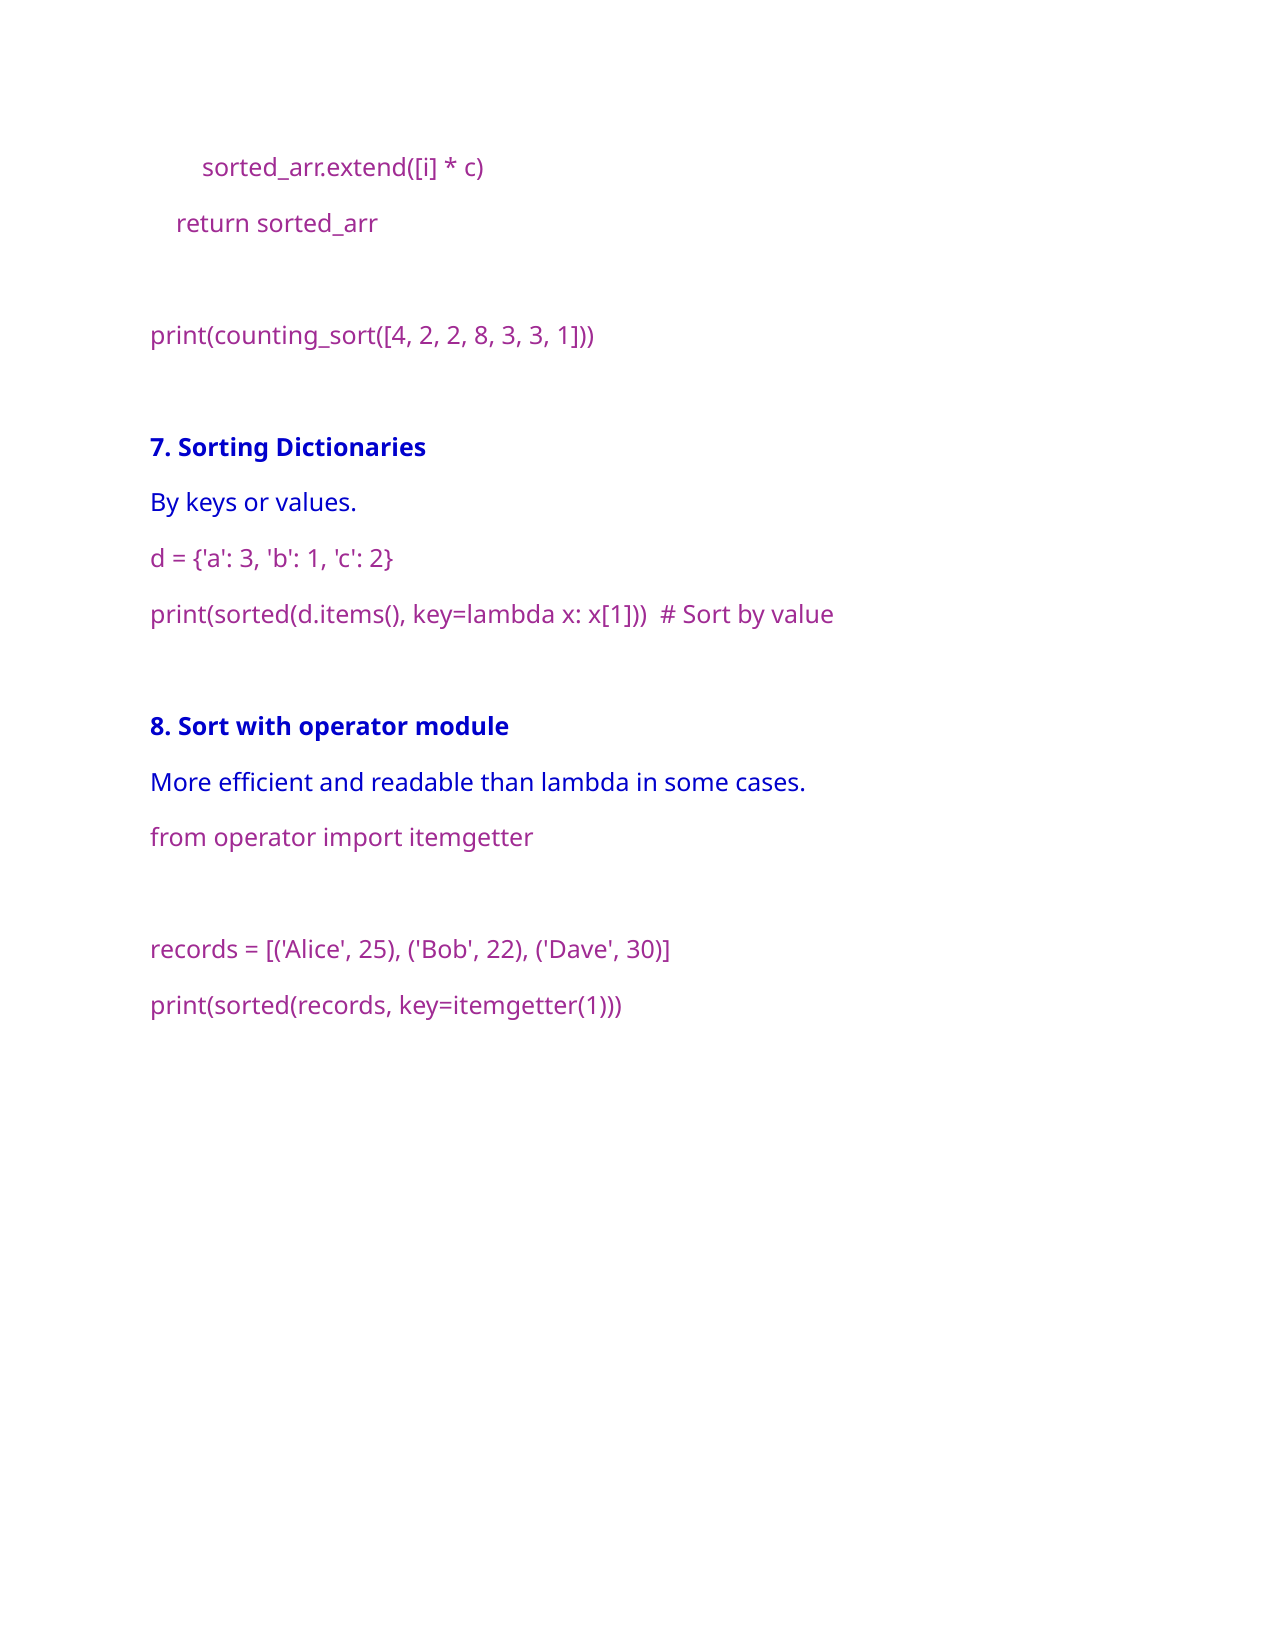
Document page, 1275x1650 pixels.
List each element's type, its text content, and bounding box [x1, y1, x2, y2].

text sorted_arr.extend([i] * c) [150, 150, 1125, 184]
text d = {'a': 3, 'b': 1, 'c': 2} [150, 541, 1125, 575]
text records = [('Alice', 25), ('Bob', 22), ('Dave', 30)] [150, 932, 1125, 966]
text return sorted_arr [150, 206, 1125, 240]
text from operator import itemgetter [150, 820, 1125, 854]
text print(sorted(d.items(), key=lambda x: x[1])) # Sort by value [150, 597, 1125, 631]
text 8. Sort with operator module [150, 708, 1125, 742]
text print(sorted(records, key=itemgetter(1))) [150, 987, 1125, 1022]
text By keys or values. [150, 485, 1125, 519]
text 7. Sorting Dictionaries [150, 429, 1125, 463]
text More efficient and readable than lambda in some cases. [150, 764, 1125, 798]
text print(counting_sort([4, 2, 2, 8, 3, 3, 1])) [150, 317, 1125, 352]
